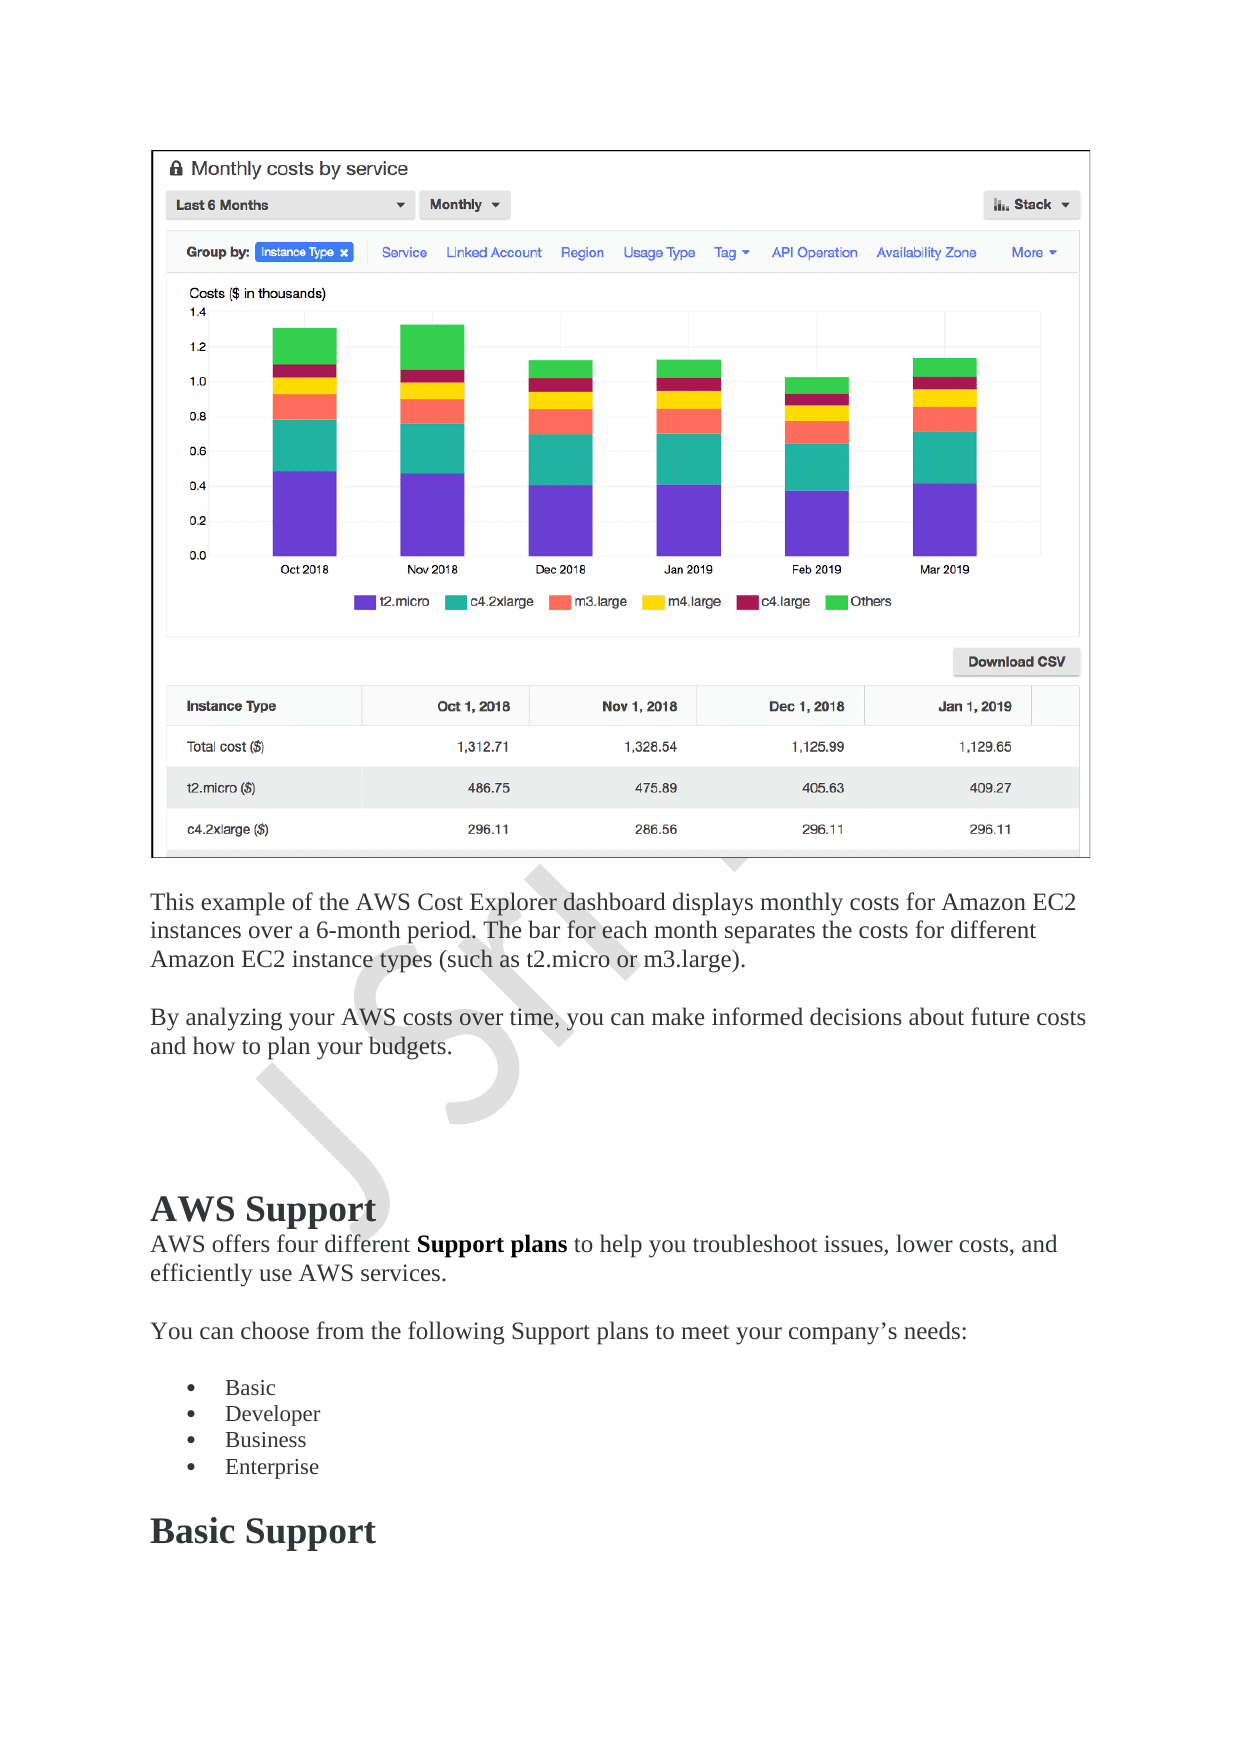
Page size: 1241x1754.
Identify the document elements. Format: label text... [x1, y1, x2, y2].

text This example of the AWS Cost Explorer dashboard displays monthly costs for Amazon EC2 instances over a 6-month period. The bar for each month separates the costs for different Amazon EC2 instance types (such as t2.micro or m3.large). [150, 887, 1090, 973]
text Basic Support [150, 1508, 1090, 1551]
list Business [187, 1426, 1090, 1453]
picture [150, 150, 1091, 858]
list Basic [187, 1374, 1090, 1400]
list Developer [187, 1400, 1090, 1426]
text AWS offers four different Support plans to help you troubleshoot issues, lower costs, and efficiently use AWS services. [150, 1229, 1090, 1287]
list Enterprise [187, 1453, 1090, 1479]
text You can choose from the following Support plans to meet your company’s needs: [150, 1316, 1090, 1344]
text AWS Support [150, 1186, 1090, 1229]
text By analyzing your AWS costs over time, you can make informed decisions about future costs and how to plan your budgets. [150, 1002, 1090, 1059]
